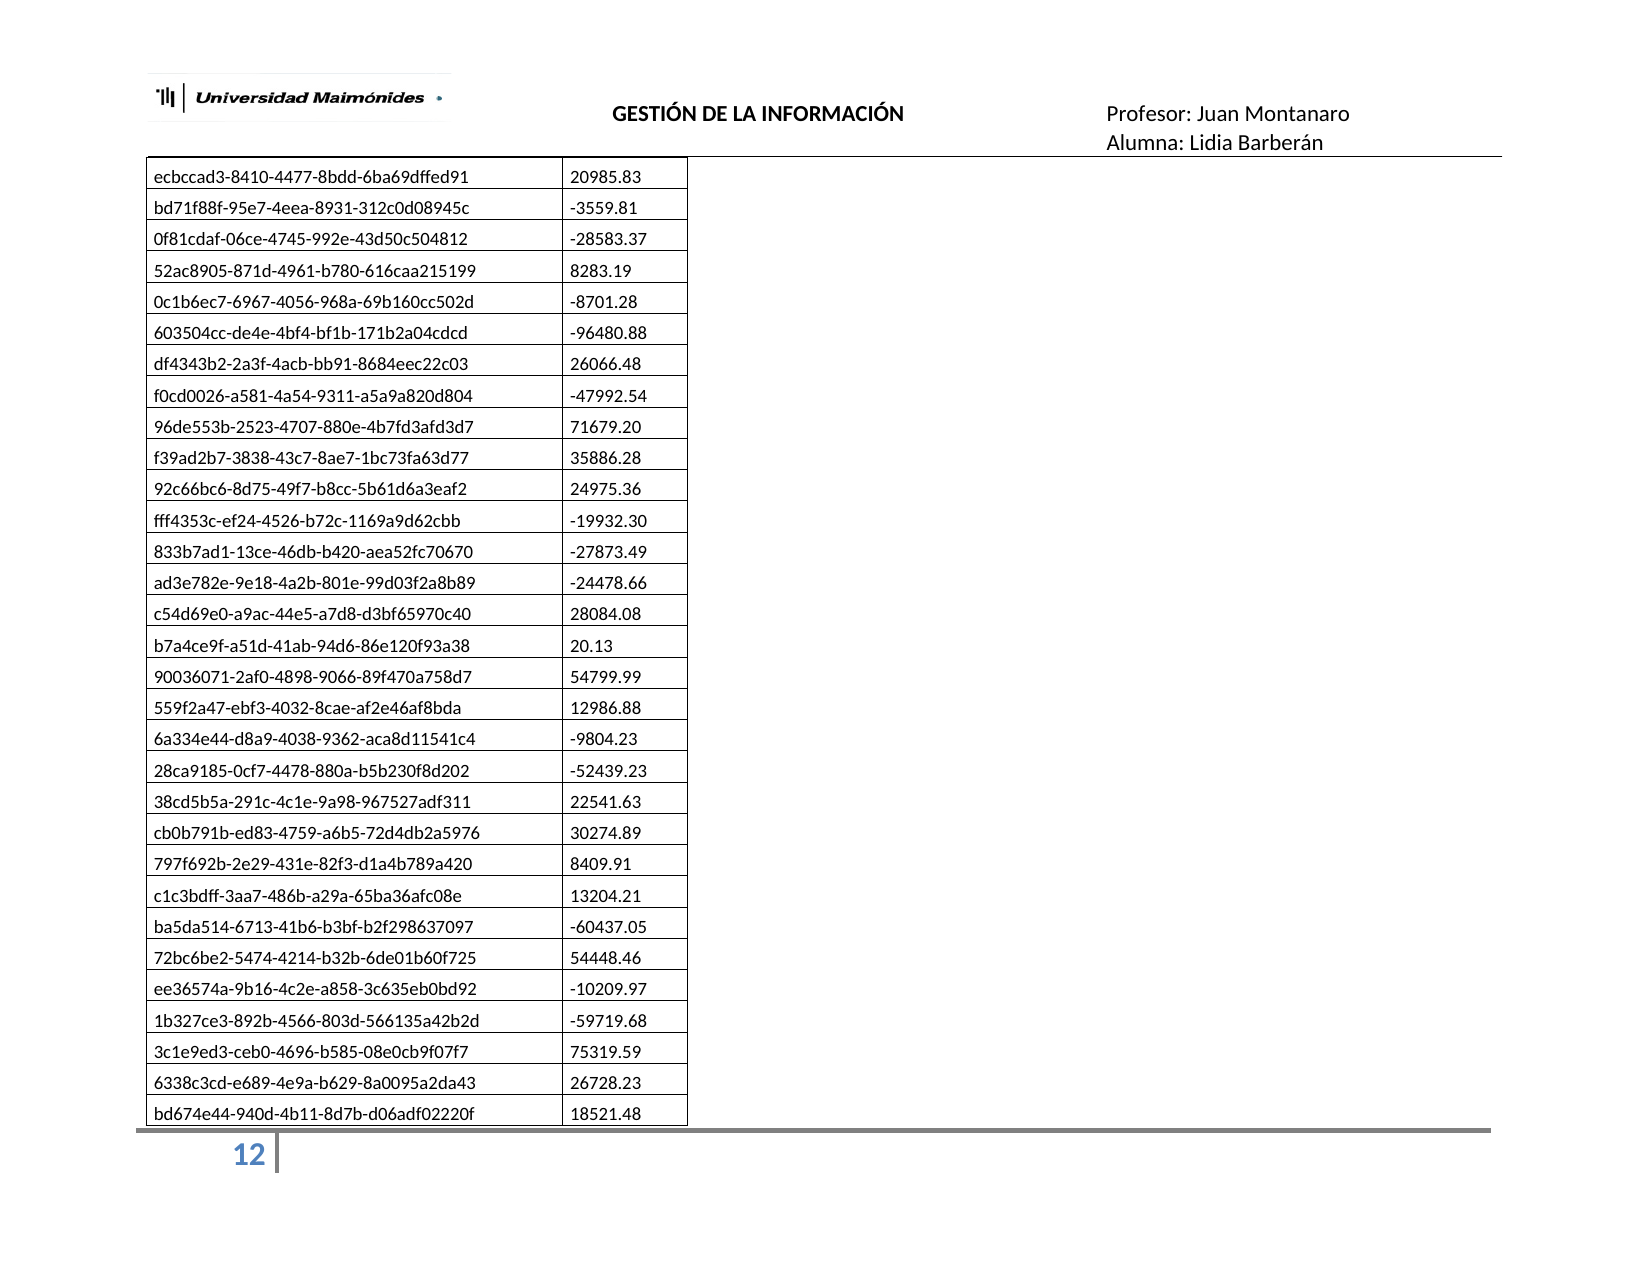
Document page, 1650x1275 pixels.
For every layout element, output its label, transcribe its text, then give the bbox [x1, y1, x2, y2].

table_cell 0f81cdaf-06ce-4745-992e-43d50c504812 [147, 220, 562, 250]
table_cell ba5da514-6713-41b6-b3bf-b2f298637097 [147, 908, 562, 938]
table_cell bd71f88f-95e7-4eea-8931-312c0d08945c [147, 189, 562, 219]
table_cell 8409.91 [563, 845, 687, 875]
table_cell 26728.23 [563, 1064, 687, 1094]
table_cell -9804.23 [563, 720, 687, 750]
table_cell 559f2a47-ebf3-4032-8cae-af2e46af8bda [147, 689, 562, 719]
table_cell 603504cc-de4e-4bf4-bf1b-171b2a04cdcd [147, 314, 562, 344]
table_cell f39ad2b7-3838-43c7-8ae7-1bc73fa63d77 [147, 439, 562, 469]
table_cell 92c66bc6-8d75-49f7-b8cc-5b61d6a3eaf2 [147, 470, 562, 500]
table_cell 1b327ce3-892b-4566-803d-566135a42b2d [147, 1001, 562, 1032]
table_cell 28ca9185-0cf7-4478-880a-b5b230f8d202 [147, 751, 562, 782]
table_cell ecbccad3-8410-4477-8bdd-6ba69dffed91 [147, 158, 562, 188]
table_cell 24975.36 [563, 470, 687, 500]
table_cell cb0b791b-ed83-4759-a6b5-72d4db2a5976 [147, 814, 562, 844]
table_cell 6a334e44-d8a9-4038-9362-aca8d11541c4 [147, 720, 562, 750]
table_cell c1c3bdff-3aa7-486b-a29a-65ba36afc08e [147, 876, 562, 907]
table_cell 30274.89 [563, 814, 687, 844]
table_cell 833b7ad1-13ce-46db-b420-aea52fc70670 [147, 533, 562, 563]
table_cell df4343b2-2a3f-4acb-bb91-8684eec22c03 [147, 345, 562, 375]
table_cell 13204.21 [563, 876, 687, 907]
table_cell 8283.19 [563, 251, 687, 282]
table_cell ee36574a-9b16-4c2e-a858-3c635eb0bd92 [147, 970, 562, 1000]
table_cell 54799.99 [563, 658, 687, 688]
table_cell 26066.48 [563, 345, 687, 375]
table_cell 72bc6be2-5474-4214-b32b-6de01b60f725 [147, 939, 562, 969]
table_cell 54448.46 [563, 939, 687, 969]
table_cell -27873.49 [563, 533, 687, 563]
table_cell bd674e44-940d-4b11-8d7b-d06adf02220f [147, 1095, 562, 1125]
table_cell ad3e782e-9e18-4a2b-801e-99d03f2a8b89 [147, 564, 562, 594]
table_cell 6338c3cd-e689-4e9a-b629-8a0095a2da43 [147, 1064, 562, 1094]
table_cell 90036071-2af0-4898-9066-89f470a758d7 [147, 658, 562, 688]
table_cell -52439.23 [563, 751, 687, 782]
table_cell -28583.37 [563, 220, 687, 250]
table_cell -10209.97 [563, 970, 687, 1000]
table_cell 22541.63 [563, 783, 687, 813]
table_cell 0c1b6ec7-6967-4056-968a-69b160cc502d [147, 283, 562, 313]
table_cell 38cd5b5a-291c-4c1e-9a98-967527adf311 [147, 783, 562, 813]
table_cell 12986.88 [563, 689, 687, 719]
table_cell -59719.68 [563, 1001, 687, 1032]
table_cell 20985.83 [563, 158, 687, 188]
table_cell c54d69e0-a9ac-44e5-a7d8-d3bf65970c40 [147, 595, 562, 625]
table_cell 797f692b-2e29-431e-82f3-d1a4b789a420 [147, 845, 562, 875]
picture [147, 73, 452, 122]
table_cell 35886.28 [563, 439, 687, 469]
table_cell -8701.28 [563, 283, 687, 313]
table_cell 28084.08 [563, 595, 687, 625]
table_cell -24478.66 [563, 564, 687, 594]
table_cell 96de553b-2523-4707-880e-4b7fd3afd3d7 [147, 408, 562, 438]
table_cell 3c1e9ed3-ceb0-4696-b585-08e0cb9f07f7 [147, 1033, 562, 1063]
table_cell -3559.81 [563, 189, 687, 219]
table_cell 75319.59 [563, 1033, 687, 1063]
table_cell 52ac8905-871d-4961-b780-616caa215199 [147, 251, 562, 282]
table_cell -60437.05 [563, 908, 687, 938]
table_cell fff4353c-ef24-4526-b72c-1169a9d62cbb [147, 501, 562, 532]
table_cell -19932.30 [563, 501, 687, 532]
table_cell 18521.48 [563, 1095, 687, 1125]
table_cell 20.13 [563, 626, 687, 657]
table_cell f0cd0026-a581-4a54-9311-a5a9a820d804 [147, 376, 562, 407]
table_cell -47992.54 [563, 376, 687, 407]
table_cell 71679.20 [563, 408, 687, 438]
table_cell -96480.88 [563, 314, 687, 344]
table_cell b7a4ce9f-a51d-41ab-94d6-86e120f93a38 [147, 626, 562, 657]
